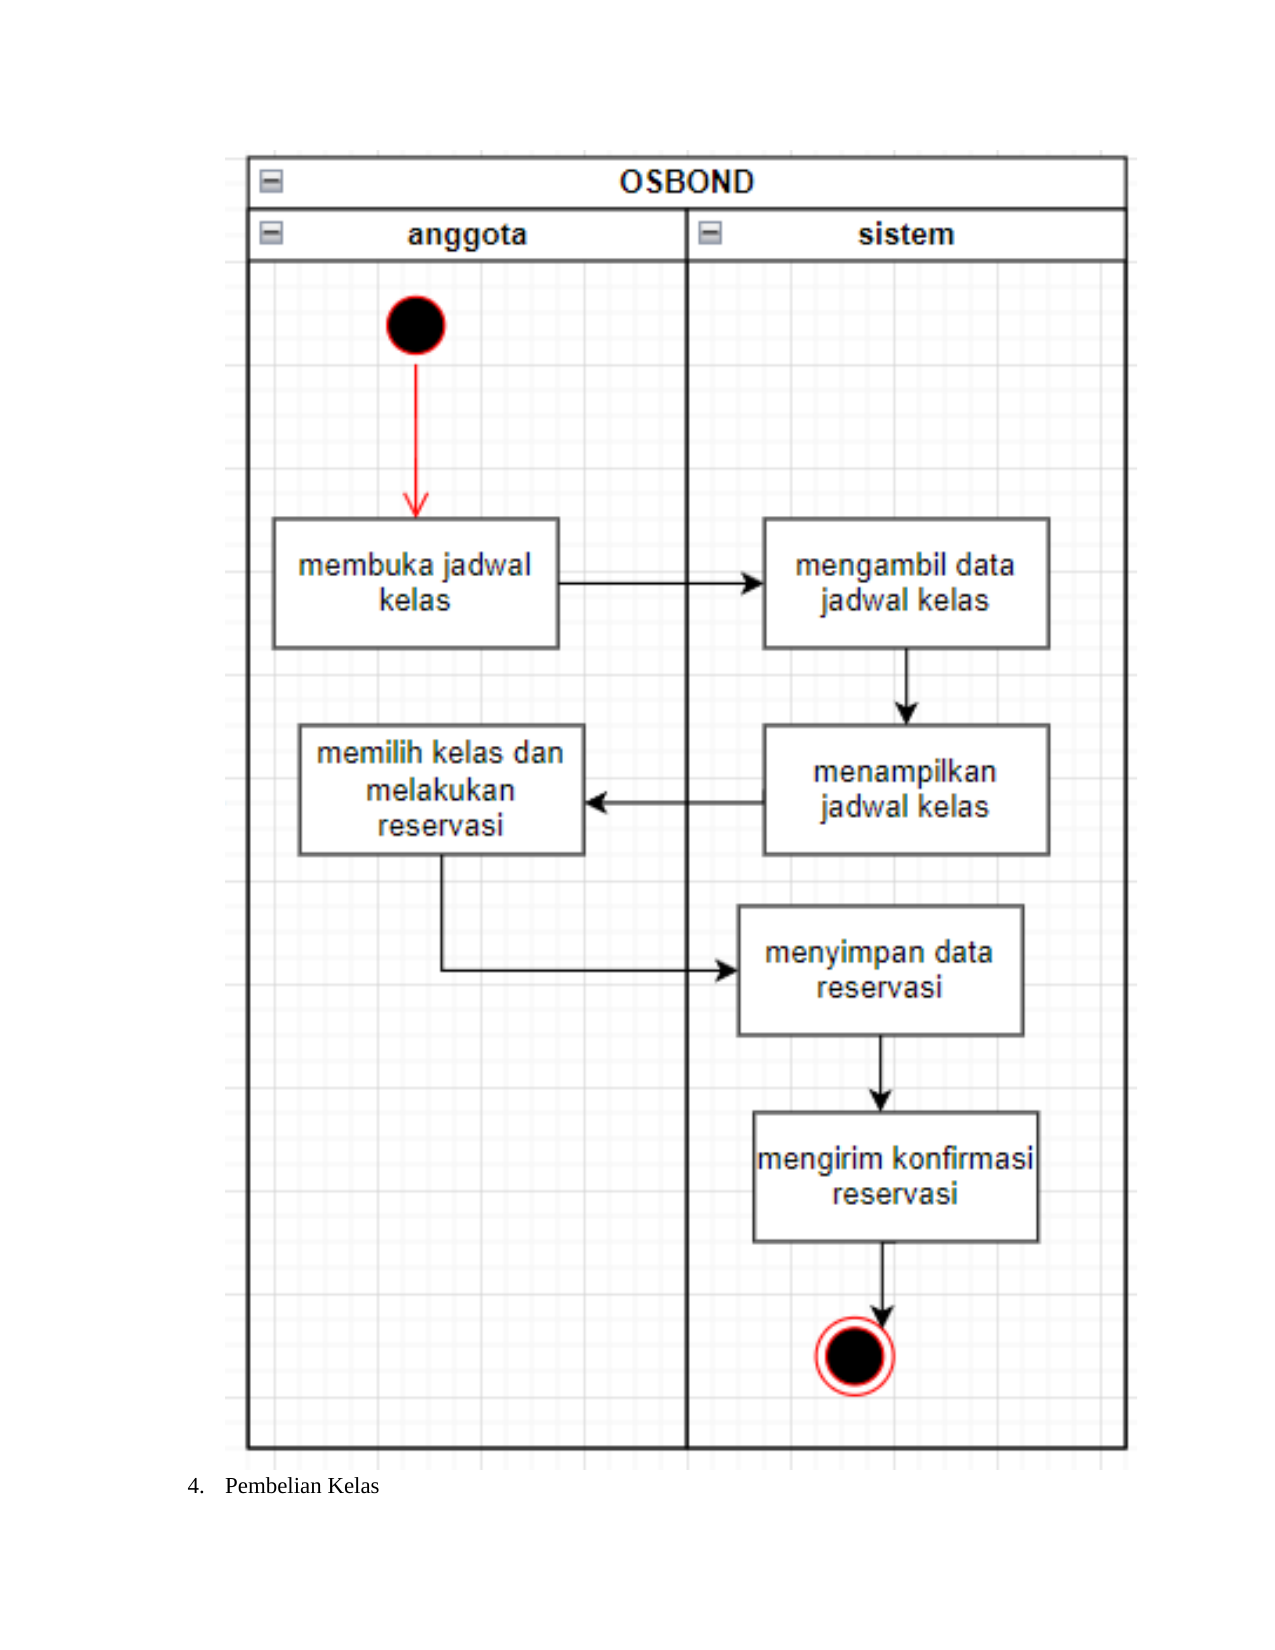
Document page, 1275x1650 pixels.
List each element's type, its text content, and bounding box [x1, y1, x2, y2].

list Pembelian Kelas [187, 1472, 1125, 1498]
picture [225, 150, 1138, 1470]
